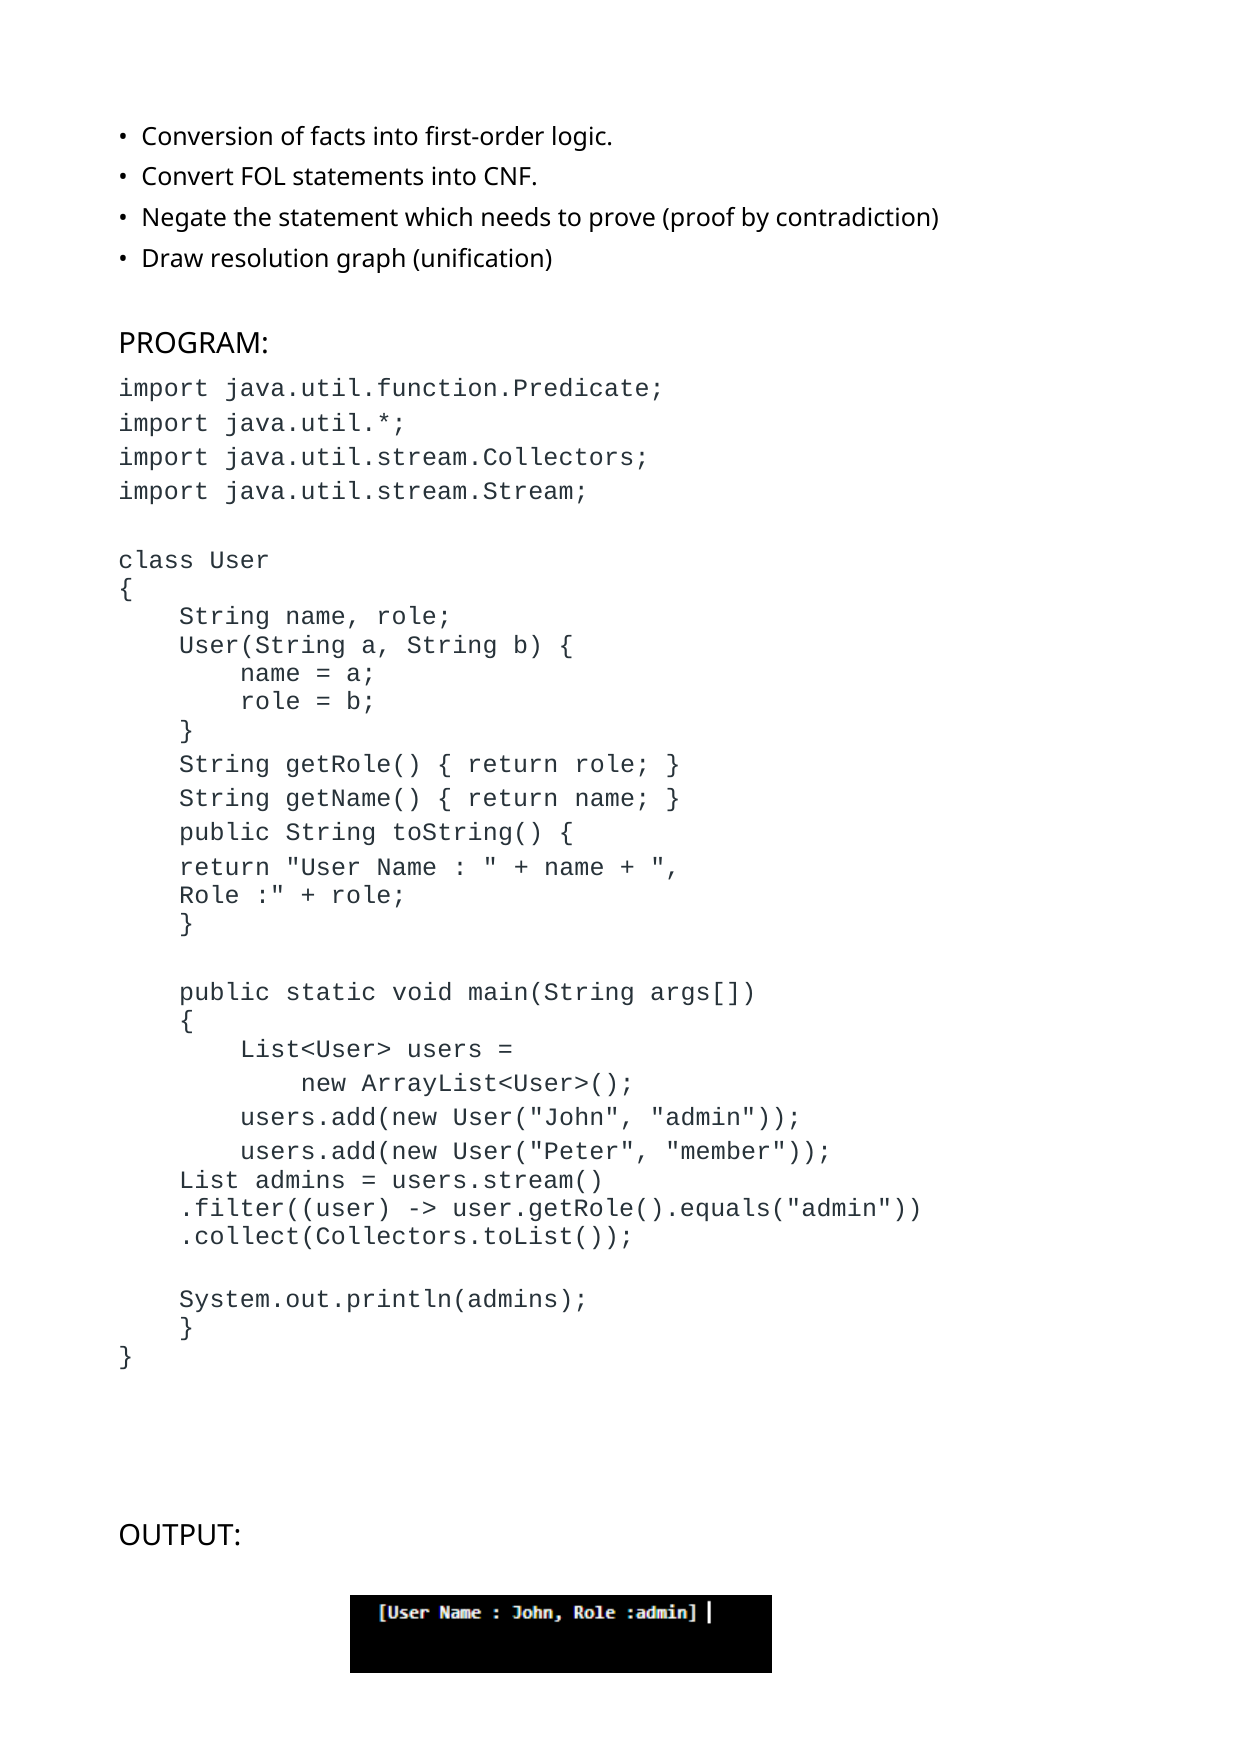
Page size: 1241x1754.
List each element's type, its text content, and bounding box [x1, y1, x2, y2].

text List<User> users = [118, 1036, 1122, 1064]
text public String toString() { [118, 814, 1122, 848]
text .filter((user) -> user.getRole().equals("admin")) [118, 1196, 1122, 1224]
text System.out.println(admins); [118, 1287, 1122, 1315]
picture [350, 1595, 772, 1673]
text import java.util.function.Predicate; [118, 370, 1122, 404]
text String getName() { return name; } [118, 780, 1122, 814]
text String getRole() { return role; } [118, 746, 1122, 780]
text role = b; [118, 689, 1122, 717]
text PROGRAM: [118, 322, 1122, 362]
text name = a; [118, 661, 1122, 689]
text users.add(new User("John", "admin")); [118, 1099, 1122, 1133]
text import java.util.*; [118, 404, 1122, 438]
text OUTPUT: [118, 1514, 1122, 1554]
text return "User Name : " + name + ", [118, 848, 1122, 883]
text User(String a, String b) { [118, 632, 1122, 661]
text } [118, 1343, 1122, 1372]
text import java.util.stream.Collectors; [118, 438, 1122, 473]
text import java.util.stream.Stream; [118, 473, 1122, 507]
text { [118, 1008, 1122, 1036]
text } [118, 911, 1122, 939]
text } [118, 717, 1122, 746]
text List admins = users.stream() [118, 1167, 1122, 1196]
list Draw resolution graph (unification) [118, 241, 1122, 275]
text new ArrayList<User>(); [118, 1064, 1122, 1099]
text { [118, 576, 1122, 604]
text String name, role; [118, 604, 1122, 632]
list Convert FOL statements into CNF. [118, 159, 1122, 193]
text class User [118, 541, 1122, 576]
text users.add(new User("Peter", "member")); [118, 1133, 1122, 1167]
text .collect(Collectors.toList()); [118, 1224, 1122, 1252]
list Negate the statement which needs to prove (proof by contradiction) [118, 200, 1122, 234]
text public static void main(String args[]) [118, 973, 1122, 1008]
list Conversion of facts into first-order logic. [118, 118, 1122, 152]
text } [118, 1315, 1122, 1343]
text Role :" + role; [118, 883, 1122, 911]
